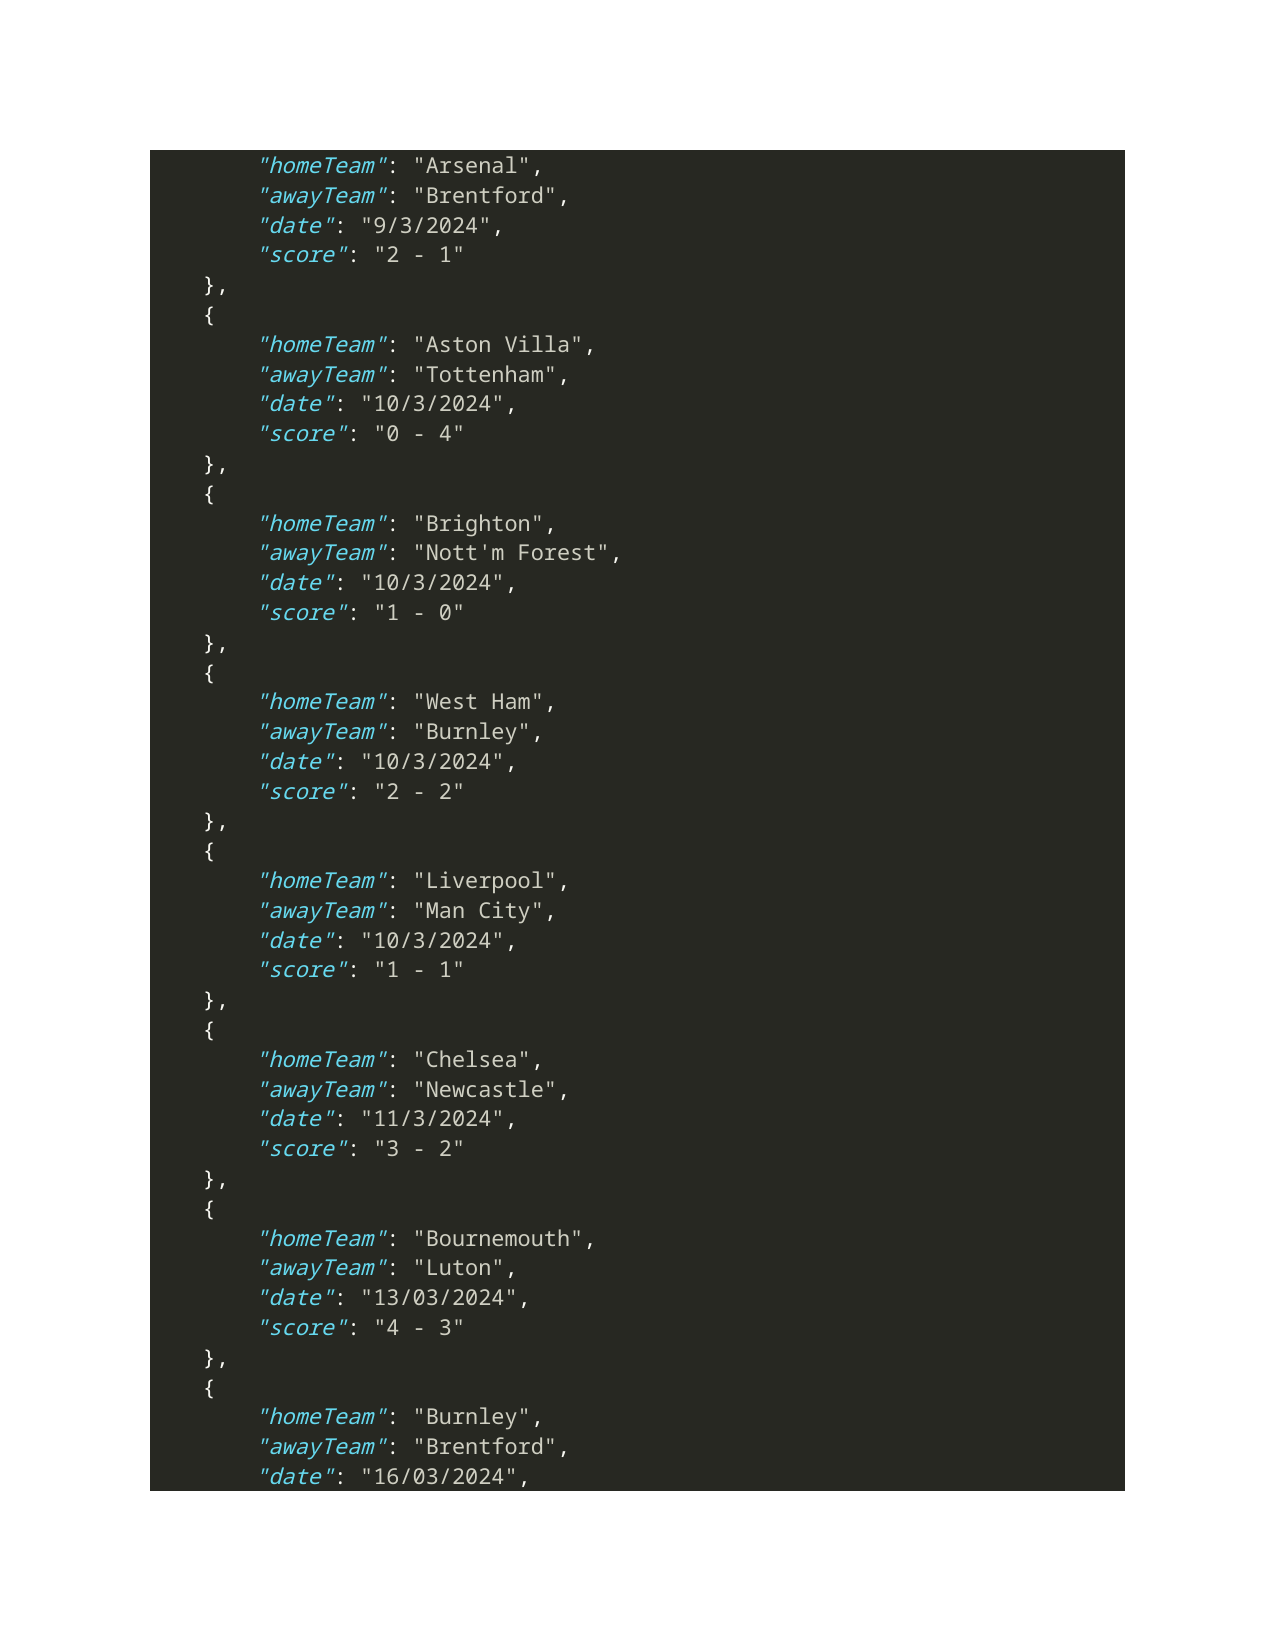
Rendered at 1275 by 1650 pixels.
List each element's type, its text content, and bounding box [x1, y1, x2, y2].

text "awayTeam": "Luton", [150, 1252, 1125, 1282]
text "homeTeam": "Liverpool", [150, 865, 1125, 895]
text }, [150, 448, 1125, 478]
text }, [150, 1163, 1125, 1193]
text "date": "13/03/2024", [150, 1282, 1125, 1312]
text "homeTeam": "Aston Villa", [150, 329, 1125, 358]
text }, [150, 627, 1125, 656]
text "score": "1 - 1" [150, 954, 1125, 984]
text "score": "2 - 2" [150, 776, 1125, 805]
text "homeTeam": "Arsenal", [150, 150, 1125, 180]
text "score": "4 - 3" [150, 1312, 1125, 1342]
text { [150, 1193, 1125, 1222]
text { [150, 656, 1125, 686]
text "homeTeam": "Chelsea", [150, 1044, 1125, 1073]
text }, [150, 269, 1125, 299]
text "homeTeam": "West Ham", [150, 686, 1125, 716]
text "awayTeam": "Newcastle", [150, 1073, 1125, 1103]
text "homeTeam": "Burnley", [150, 1401, 1125, 1431]
text "score": "1 - 0" [150, 597, 1125, 627]
text { [150, 1014, 1125, 1044]
text }, [150, 984, 1125, 1014]
text "awayTeam": "Nott'm Forest", [150, 537, 1125, 567]
text "awayTeam": "Burnley", [150, 716, 1125, 746]
text "date": "10/3/2024", [150, 567, 1125, 597]
text "date": "16/03/2024", [150, 1461, 1125, 1491]
text { [150, 478, 1125, 507]
text "homeTeam": "Bournemouth", [150, 1222, 1125, 1252]
text "homeTeam": "Brighton", [150, 507, 1125, 537]
text "score": "0 - 4" [150, 418, 1125, 448]
text "awayTeam": "Brentford", [150, 180, 1125, 209]
text "awayTeam": "Brentford", [150, 1431, 1125, 1461]
text "date": "10/3/2024", [150, 388, 1125, 418]
text "date": "9/3/2024", [150, 209, 1125, 239]
text { [150, 835, 1125, 865]
text { [150, 299, 1125, 329]
text "score": "3 - 2" [150, 1133, 1125, 1163]
text "date": "11/3/2024", [150, 1103, 1125, 1133]
text "score": "2 - 1" [150, 239, 1125, 269]
text "date": "10/3/2024", [150, 746, 1125, 776]
text { [150, 1371, 1125, 1401]
text }, [150, 1342, 1125, 1371]
text "date": "10/3/2024", [150, 924, 1125, 954]
text "awayTeam": "Man City", [150, 895, 1125, 924]
text }, [150, 805, 1125, 835]
text "awayTeam": "Tottenham", [150, 358, 1125, 388]
